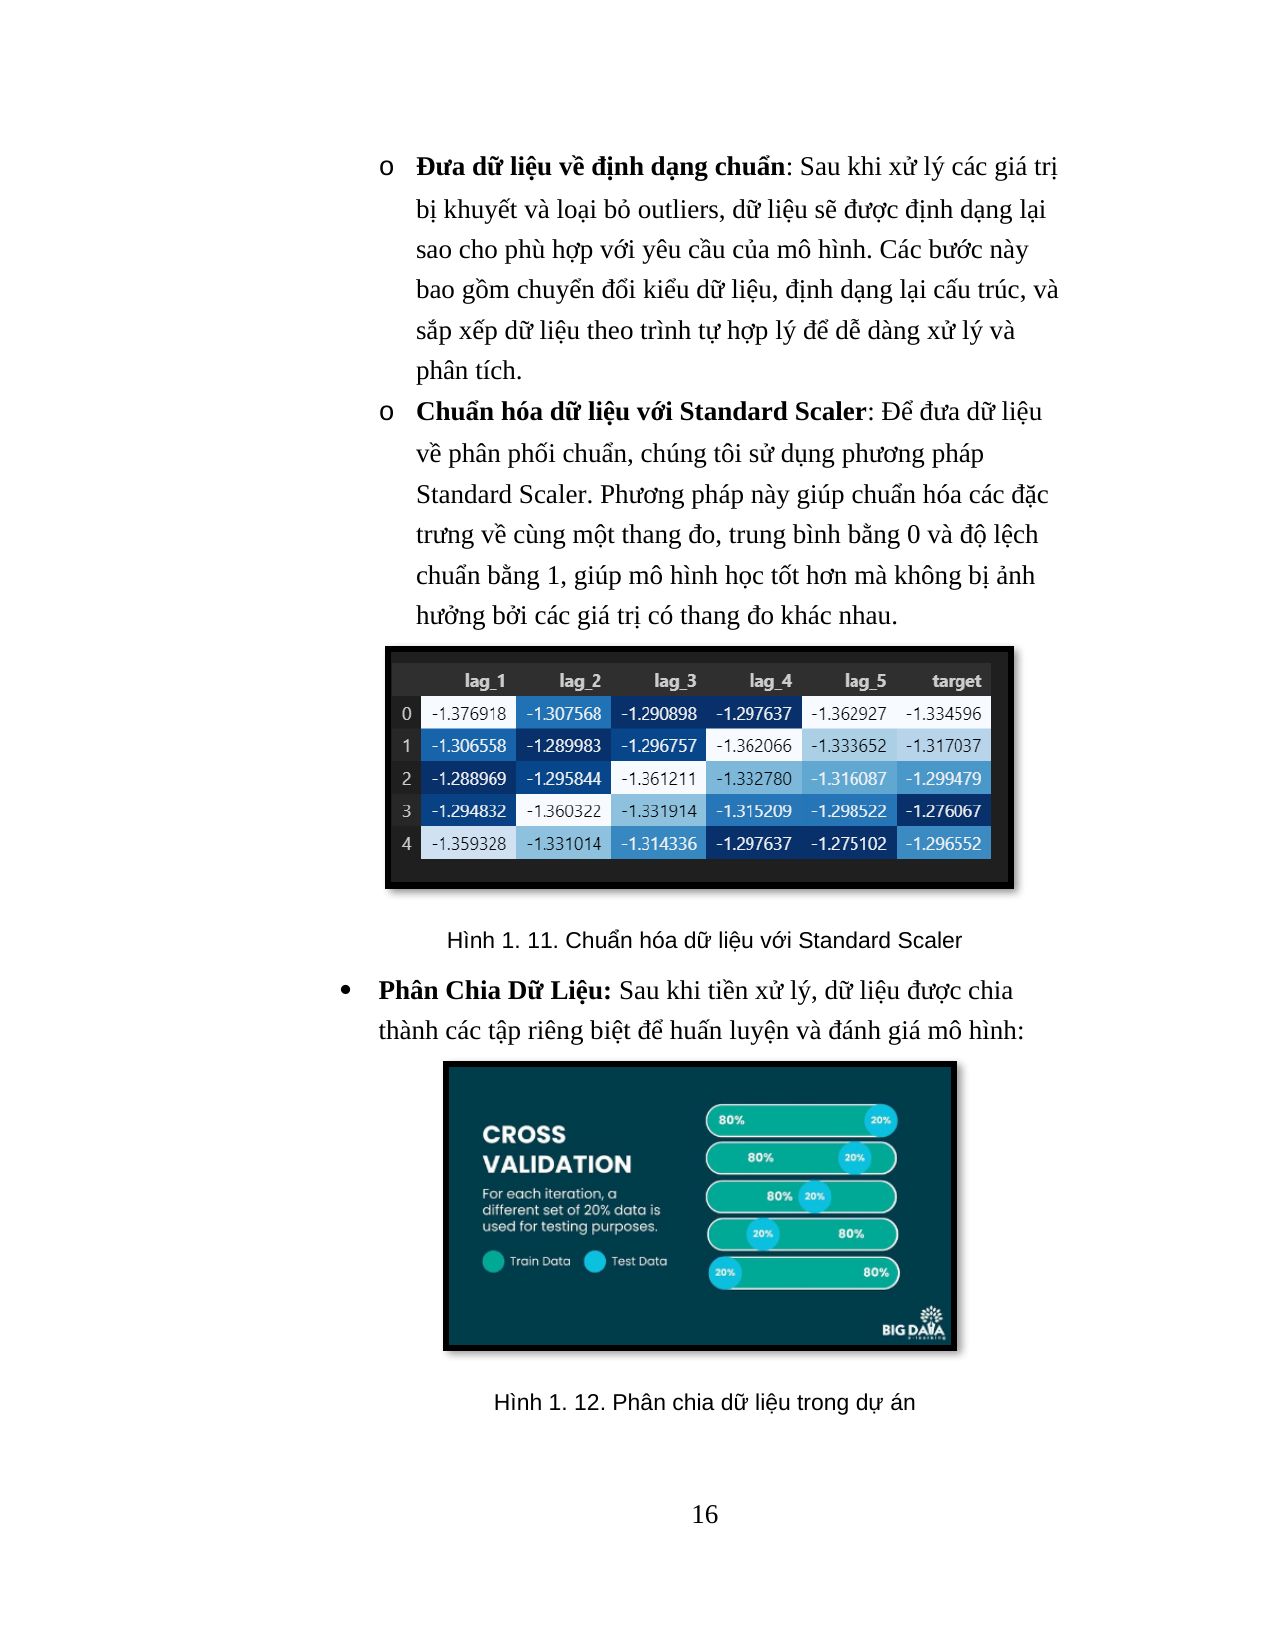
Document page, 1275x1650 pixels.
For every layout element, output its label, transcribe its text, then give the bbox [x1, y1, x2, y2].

list Đưa dữ liệu về định dạng chuẩn: Sau khi xử lý các giá trị bị khuyết và loại bỏ outliers, dữ liệu sẽ được định dạng lại sao cho phù hợp với yêu cầu của mô hình. Các bước này bao gồm chuyển đổi kiểu dữ liệu, định dạng lại cấu trúc, và sắp xếp dữ liệu theo trình tự hợp lý để dễ dàng xử lý và phân tích. [378, 150, 1068, 386]
picture [391, 652, 1008, 882]
list Phân Chia Dữ Liệu: Sau khi tiền xử lý, dữ liệu được chia thành các tập riêng biệt để huấn luyện và đánh giá mô hình: [341, 974, 1068, 1045]
list Chuẩn hóa dữ liệu với Standard Scaler: Để đưa dữ liệu về phân phối chuẩn, chúng tôi sử dụng phương pháp Standard Scaler. Phương pháp này giúp chuẩn hóa các đặc trưng về cùng một thang đo, trung bình bằng 0 và độ lệch chuẩn bằng 1, giúp mô hình học tốt hơn mà không bị ảnh hưởng bởi các giá trị có thang đo khác nhau. [378, 395, 1068, 630]
picture [449, 1067, 951, 1345]
text Hình 1. 12. Phân chia dữ liệu trong dự án [266, 1389, 1068, 1416]
text Hình 1. 11. Chuẩn hóa dữ liệu với Standard Scaler [266, 927, 1068, 953]
